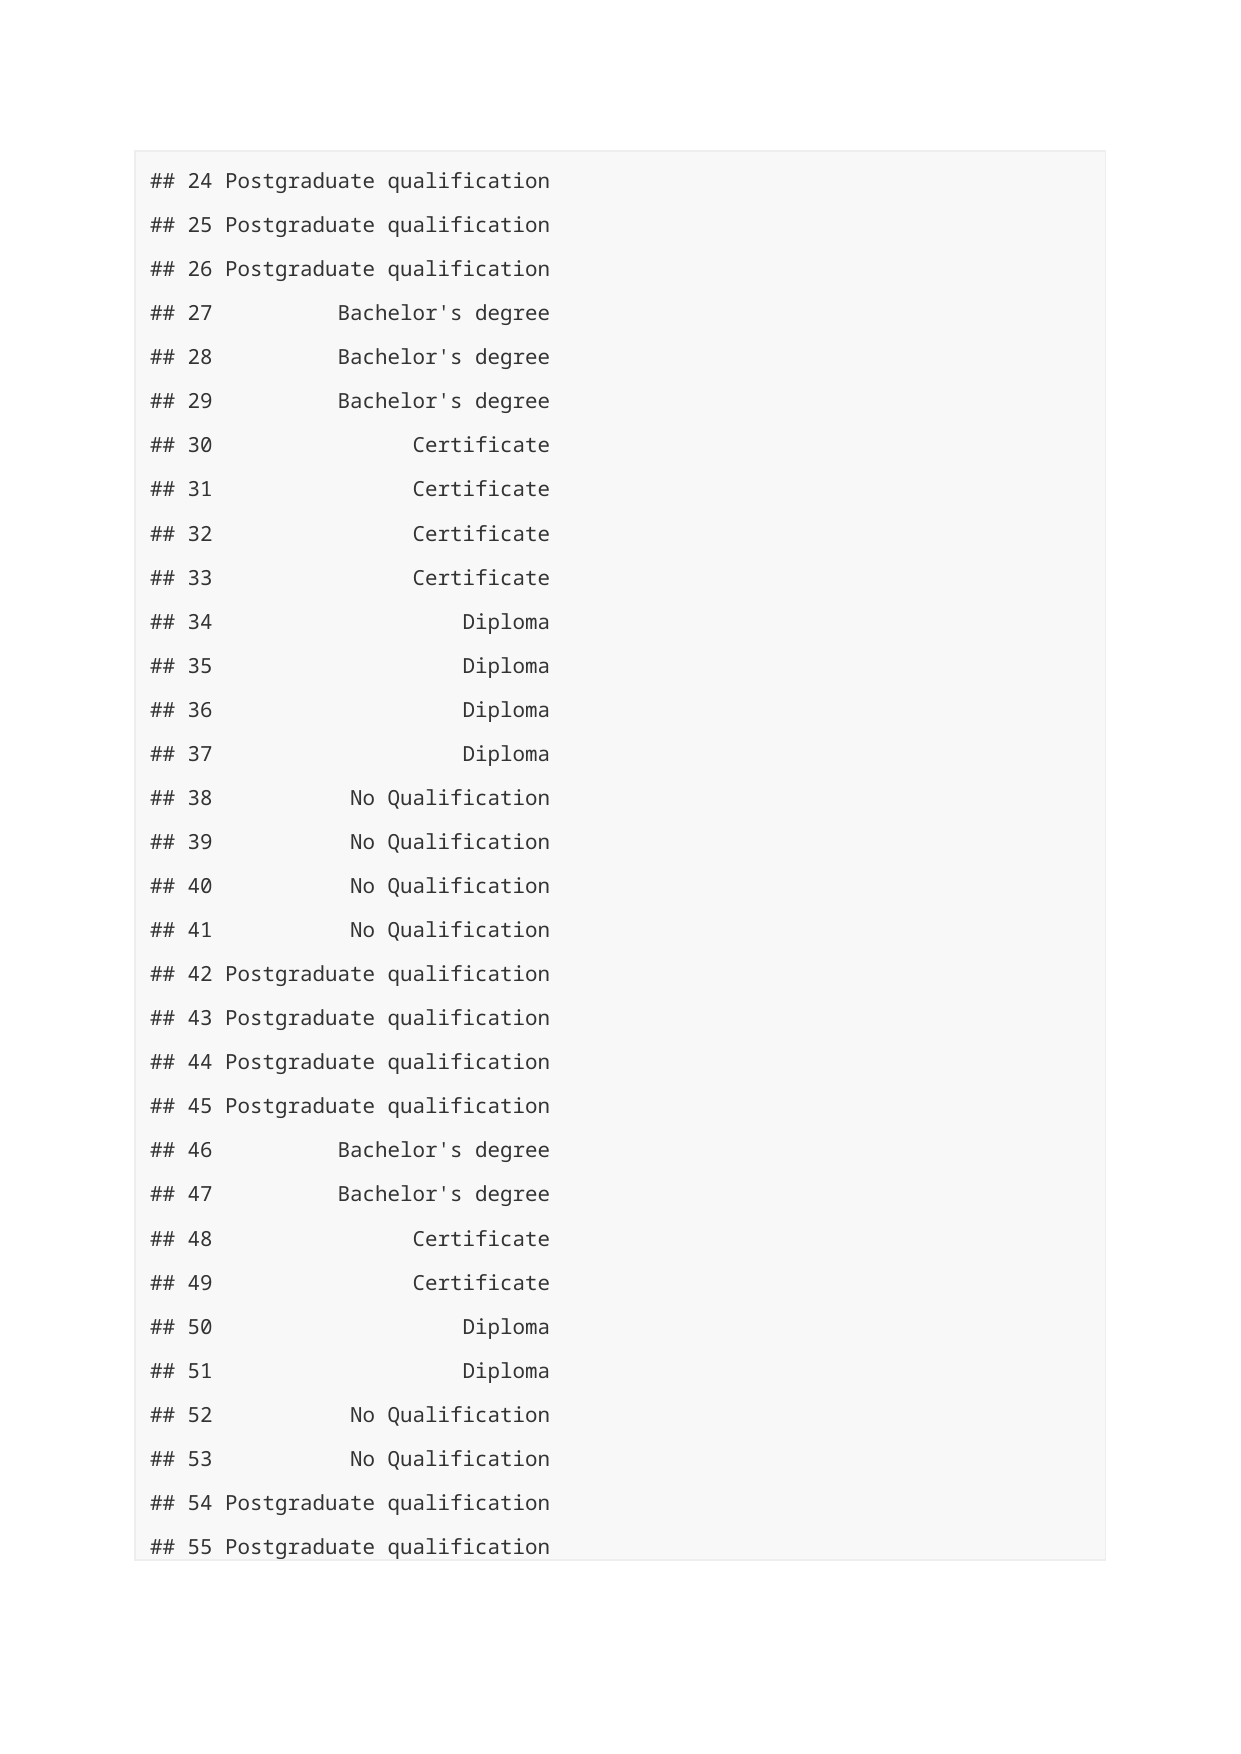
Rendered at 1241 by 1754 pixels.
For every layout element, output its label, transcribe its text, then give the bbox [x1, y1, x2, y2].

text ## 29 Bachelor's degree [136, 370, 1105, 414]
text ## 26 Postgraduate qualification [136, 238, 1105, 282]
text ## 28 Bachelor's degree [136, 326, 1105, 370]
text ## 50 Diploma [136, 1296, 1105, 1340]
text ## 38 No Qualification [136, 767, 1105, 811]
text ## 51 Diploma [136, 1340, 1105, 1384]
text ## 39 No Qualification [136, 811, 1105, 855]
text ## 42 Postgraduate qualification [136, 943, 1105, 987]
text ## 47 Bachelor's degree [136, 1163, 1105, 1207]
text ## 48 Certificate [136, 1207, 1105, 1252]
text ## 43 Postgraduate qualification [136, 987, 1105, 1031]
text ## 34 Diploma [136, 591, 1105, 635]
text ## 54 Postgraduate qualification [136, 1472, 1105, 1516]
text ## 45 Postgraduate qualification [136, 1075, 1105, 1119]
text ## 24 Postgraduate qualification [136, 152, 1105, 194]
text ## 27 Bachelor's degree [136, 282, 1105, 326]
text ## 41 No Qualification [136, 899, 1105, 943]
text ## 49 Certificate [136, 1252, 1105, 1296]
text ## 55 Postgraduate qualification [136, 1516, 1105, 1559]
text ## 35 Diploma [136, 635, 1105, 679]
text ## 33 Certificate [136, 547, 1105, 591]
text ## 40 No Qualification [136, 855, 1105, 899]
text ## 46 Bachelor's degree [136, 1119, 1105, 1163]
text ## 31 Certificate [136, 458, 1105, 502]
text ## 53 No Qualification [136, 1428, 1105, 1472]
text ## 30 Certificate [136, 414, 1105, 458]
text ## 37 Diploma [136, 723, 1105, 767]
text ## 25 Postgraduate qualification [136, 194, 1105, 238]
text ## 32 Certificate [136, 502, 1105, 547]
text ## 52 No Qualification [136, 1384, 1105, 1428]
text ## 36 Diploma [136, 679, 1105, 723]
text ## 44 Postgraduate qualification [136, 1031, 1105, 1075]
